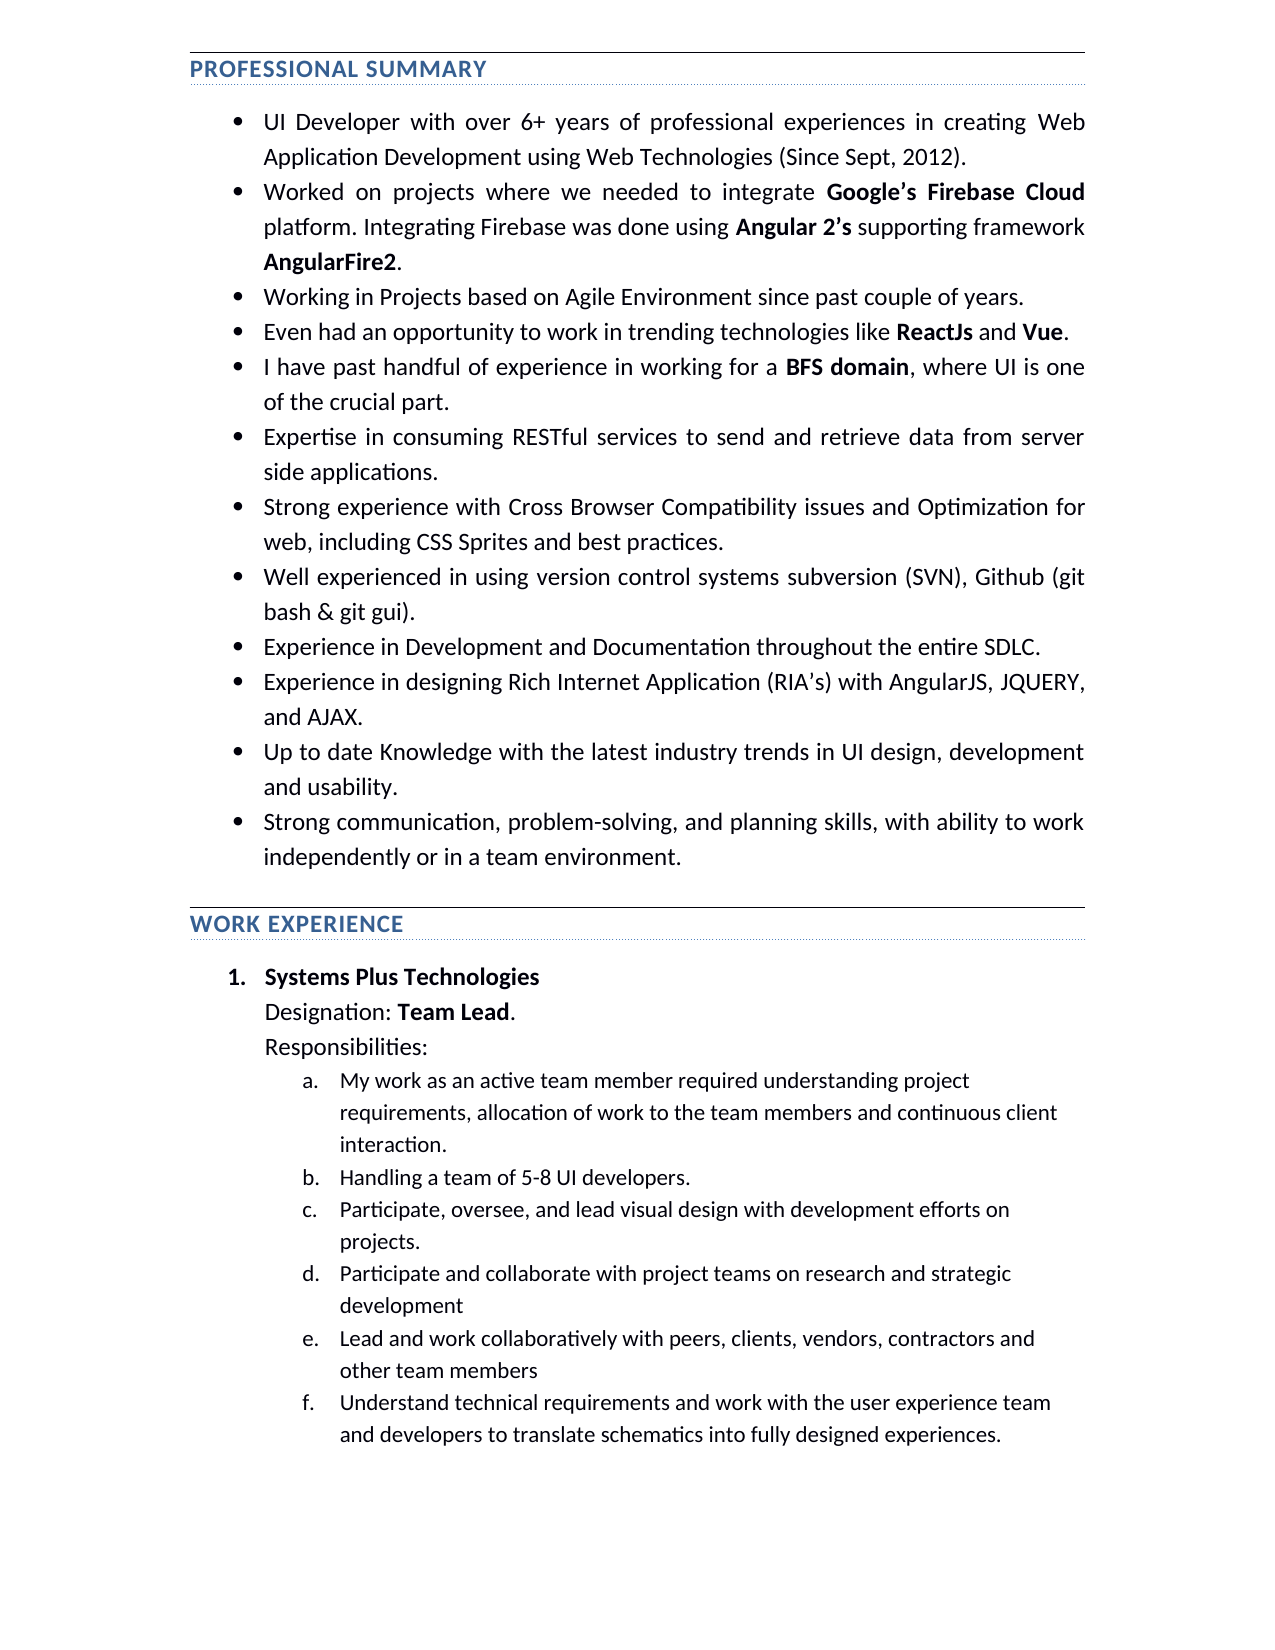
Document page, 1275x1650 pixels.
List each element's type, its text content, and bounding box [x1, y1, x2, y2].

list Even had an opportunity to work in trending technologies like ReactJs and Vue. [234, 316, 1085, 347]
list Strong experience with Cross Browser Compatibility issues and Optimization for web, including CSS Sprites and best practices. [234, 491, 1085, 557]
list Working in Projects based on Agile Environment since past couple of years. [234, 281, 1085, 312]
list Expertise in consuming RESTful services to send and retrieve data from server side applications. [234, 421, 1085, 487]
list Experience in designing Rich Internet Application (RIA’s) with AngularJS, JQUERY, and AJAX. [234, 666, 1085, 732]
list Experience in Development and Documentation throughout the entire SDLC. [234, 631, 1085, 662]
list Up to date Knowledge with the latest industry trends in UI design, development and usability. [234, 736, 1085, 802]
list Understand technical requirements and work with the user experience team and developers to translate schematics into fully designed experiences. [302, 1388, 1085, 1448]
list Lead and work collaboratively with peers, clients, vendors, contractors and other team members [302, 1324, 1085, 1384]
list Responsibilities: [264, 1031, 1085, 1062]
list I have past handful of experience in working for a BFS domain, where UI is one of the crucial part. [234, 351, 1085, 417]
list Systems Plus Technologies [227, 961, 1085, 992]
list My work as an active team member required understanding project requirements, allocation of work to the team members and continuous client interaction. [302, 1066, 1085, 1159]
list UI Developer with over 6+ years of professional experiences in creating Web Application Development using Web Technologies (Since Sept, 2012). [234, 106, 1085, 172]
list Participate and collaborate with project teams on research and strategic development [302, 1259, 1085, 1319]
list Well experienced in using version control systems subversion (SVN), Github (git bash & git gui). [234, 561, 1085, 627]
list Designation: Team Lead. [264, 996, 1085, 1027]
list Participate, oversee, and lead visual design with development efforts on projects. [302, 1195, 1085, 1255]
list Handling a team of 5-8 UI developers. [302, 1163, 1085, 1191]
list Worked on projects where we needed to integrate Google’s Firebase Cloud platform. Integrating Firebase was done using Angular 2’s supporting framework AngularFire2. [234, 176, 1085, 277]
list Strong communication, problem-solving, and planning skills, with ability to work independently or in a team environment. [234, 806, 1085, 872]
text professional summary [189, 53, 1085, 85]
subtitle work Experience [189, 908, 1085, 940]
